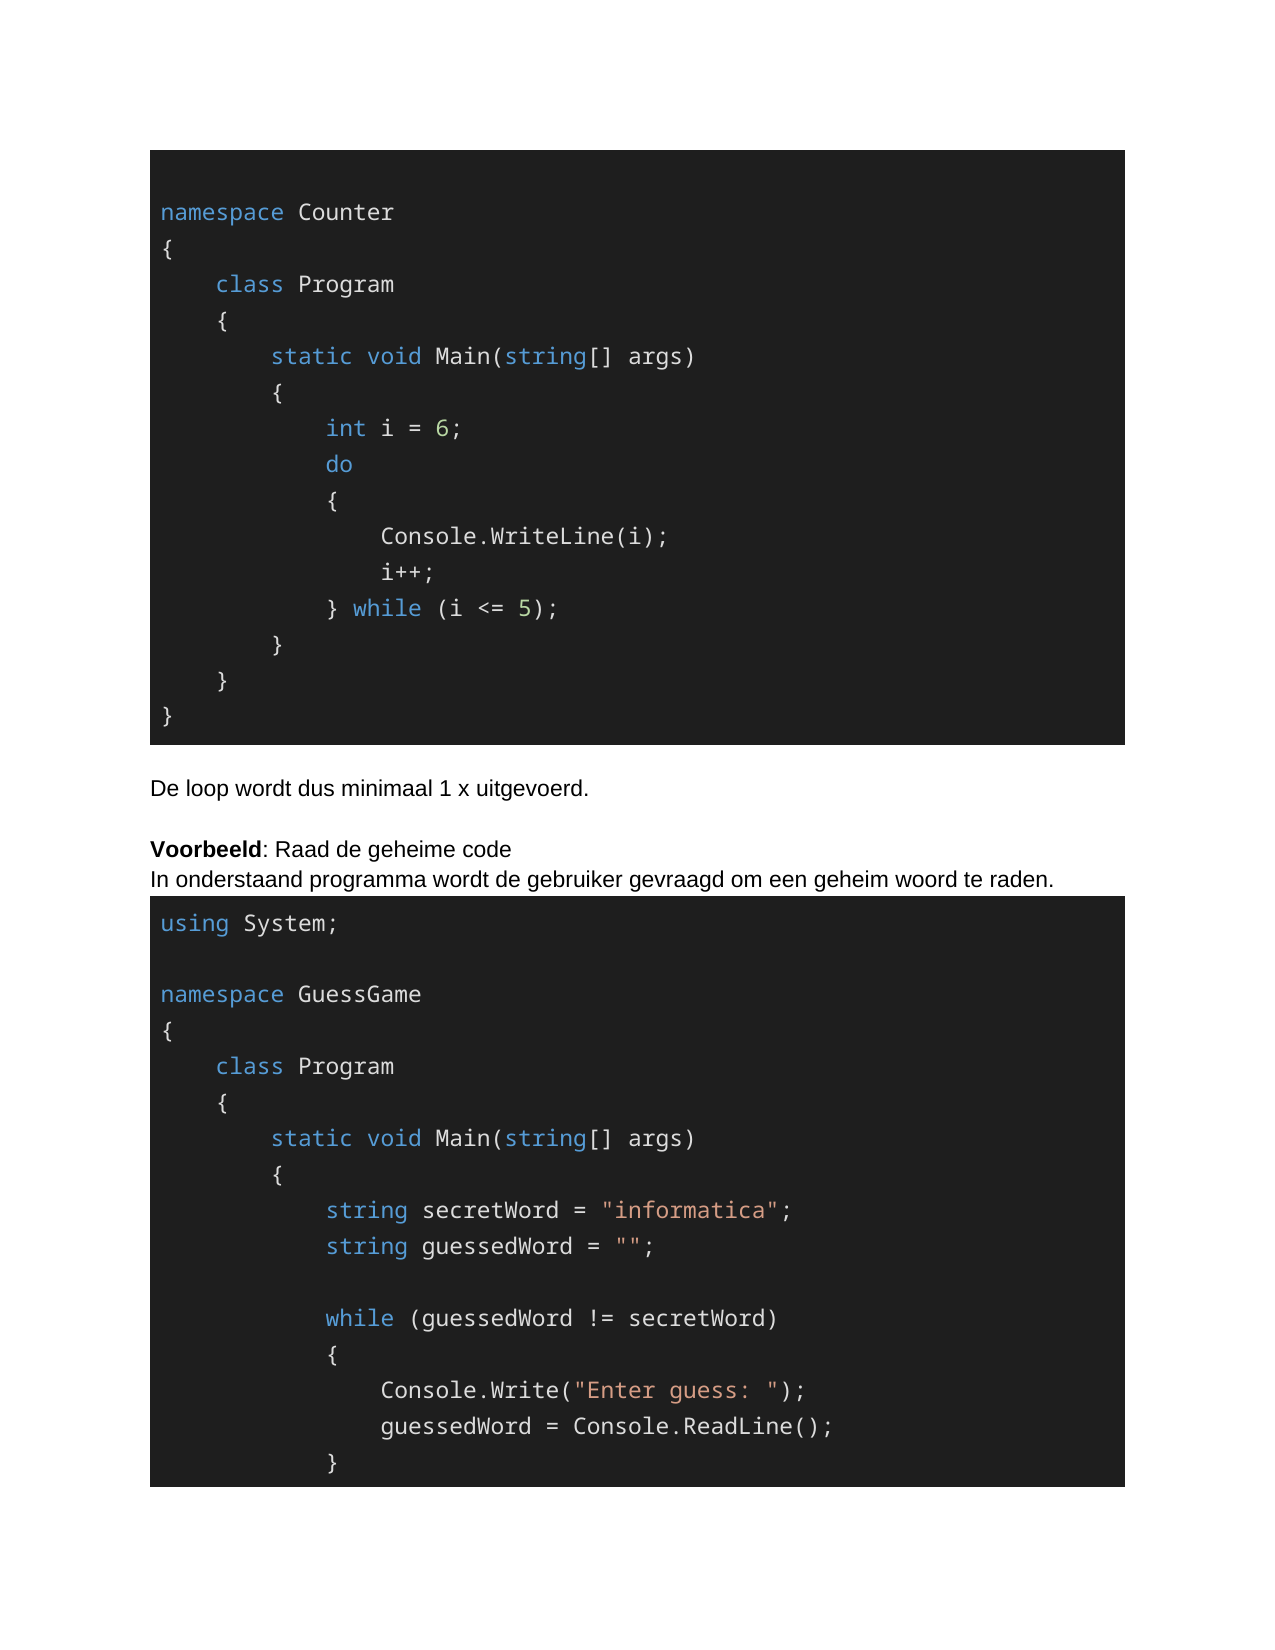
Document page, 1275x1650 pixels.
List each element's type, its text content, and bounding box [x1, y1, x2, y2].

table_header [150, 150, 1125, 745]
text De loop wordt dus minimaal 1 x uitgevoerd. [150, 775, 1125, 802]
text In onderstaand programma wordt de gebruiker gevraagd om een geheim woord te raden. [150, 866, 1125, 892]
text Voorbeeld: Raad de geheime code [150, 836, 1125, 862]
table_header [150, 896, 1125, 1487]
